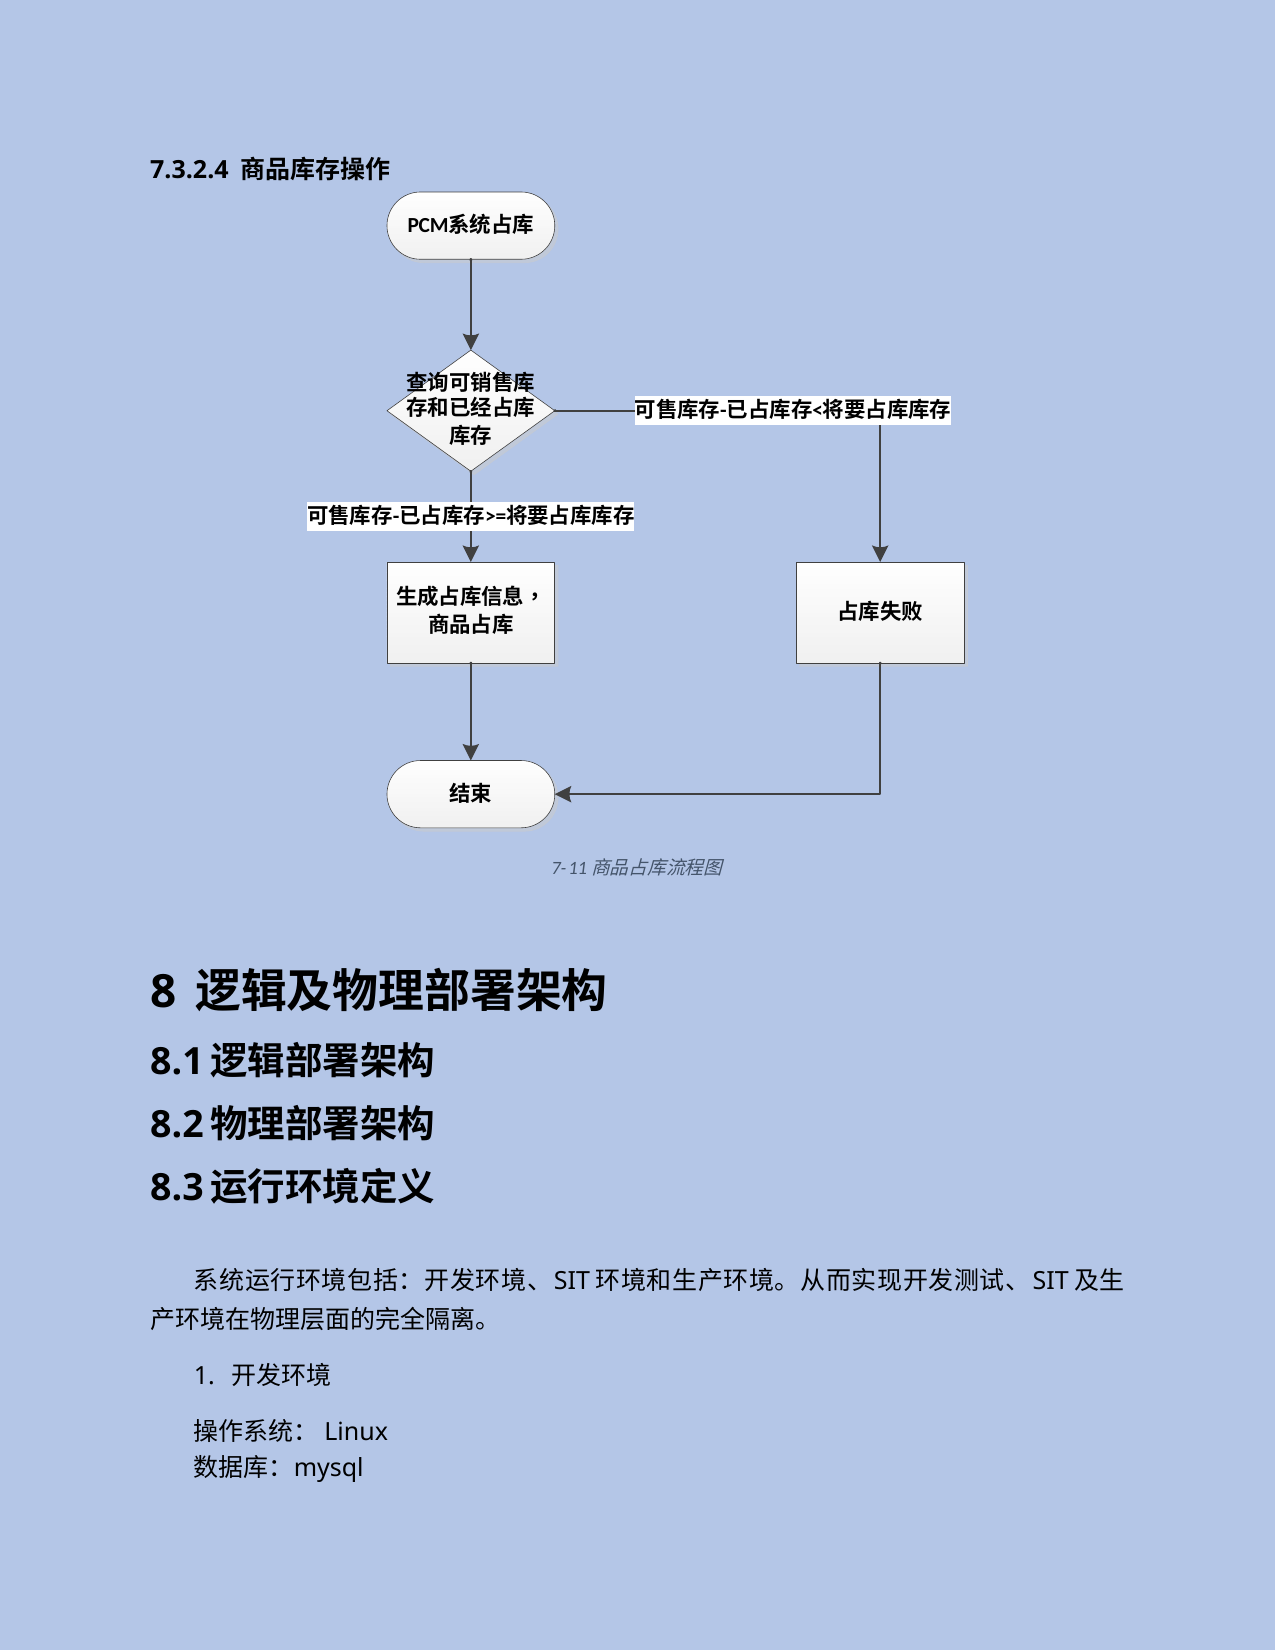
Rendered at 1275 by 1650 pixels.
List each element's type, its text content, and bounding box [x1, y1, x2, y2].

subtitle 物理部署架构 [150, 1094, 1125, 1148]
list 开发环境 [194, 1356, 1125, 1392]
text 数据库：mysql [150, 1447, 1125, 1484]
subtitle 逻辑部署架构 [150, 1031, 1125, 1085]
subtitle 逻辑及物理部署架构 [150, 955, 1125, 1021]
text 7-11商品占库流程图 [150, 853, 1125, 880]
text 系统运行环境包括：开发环境、SIT环境和生产环境。从而实现开发测试、SIT及生产环境在物理层面的完全隔离。 [150, 1261, 1125, 1336]
text 操作系统： Linux [150, 1411, 1125, 1447]
subtitle 商品库存操作 [150, 150, 1125, 186]
subtitle 运行环境定义 [150, 1157, 1125, 1211]
